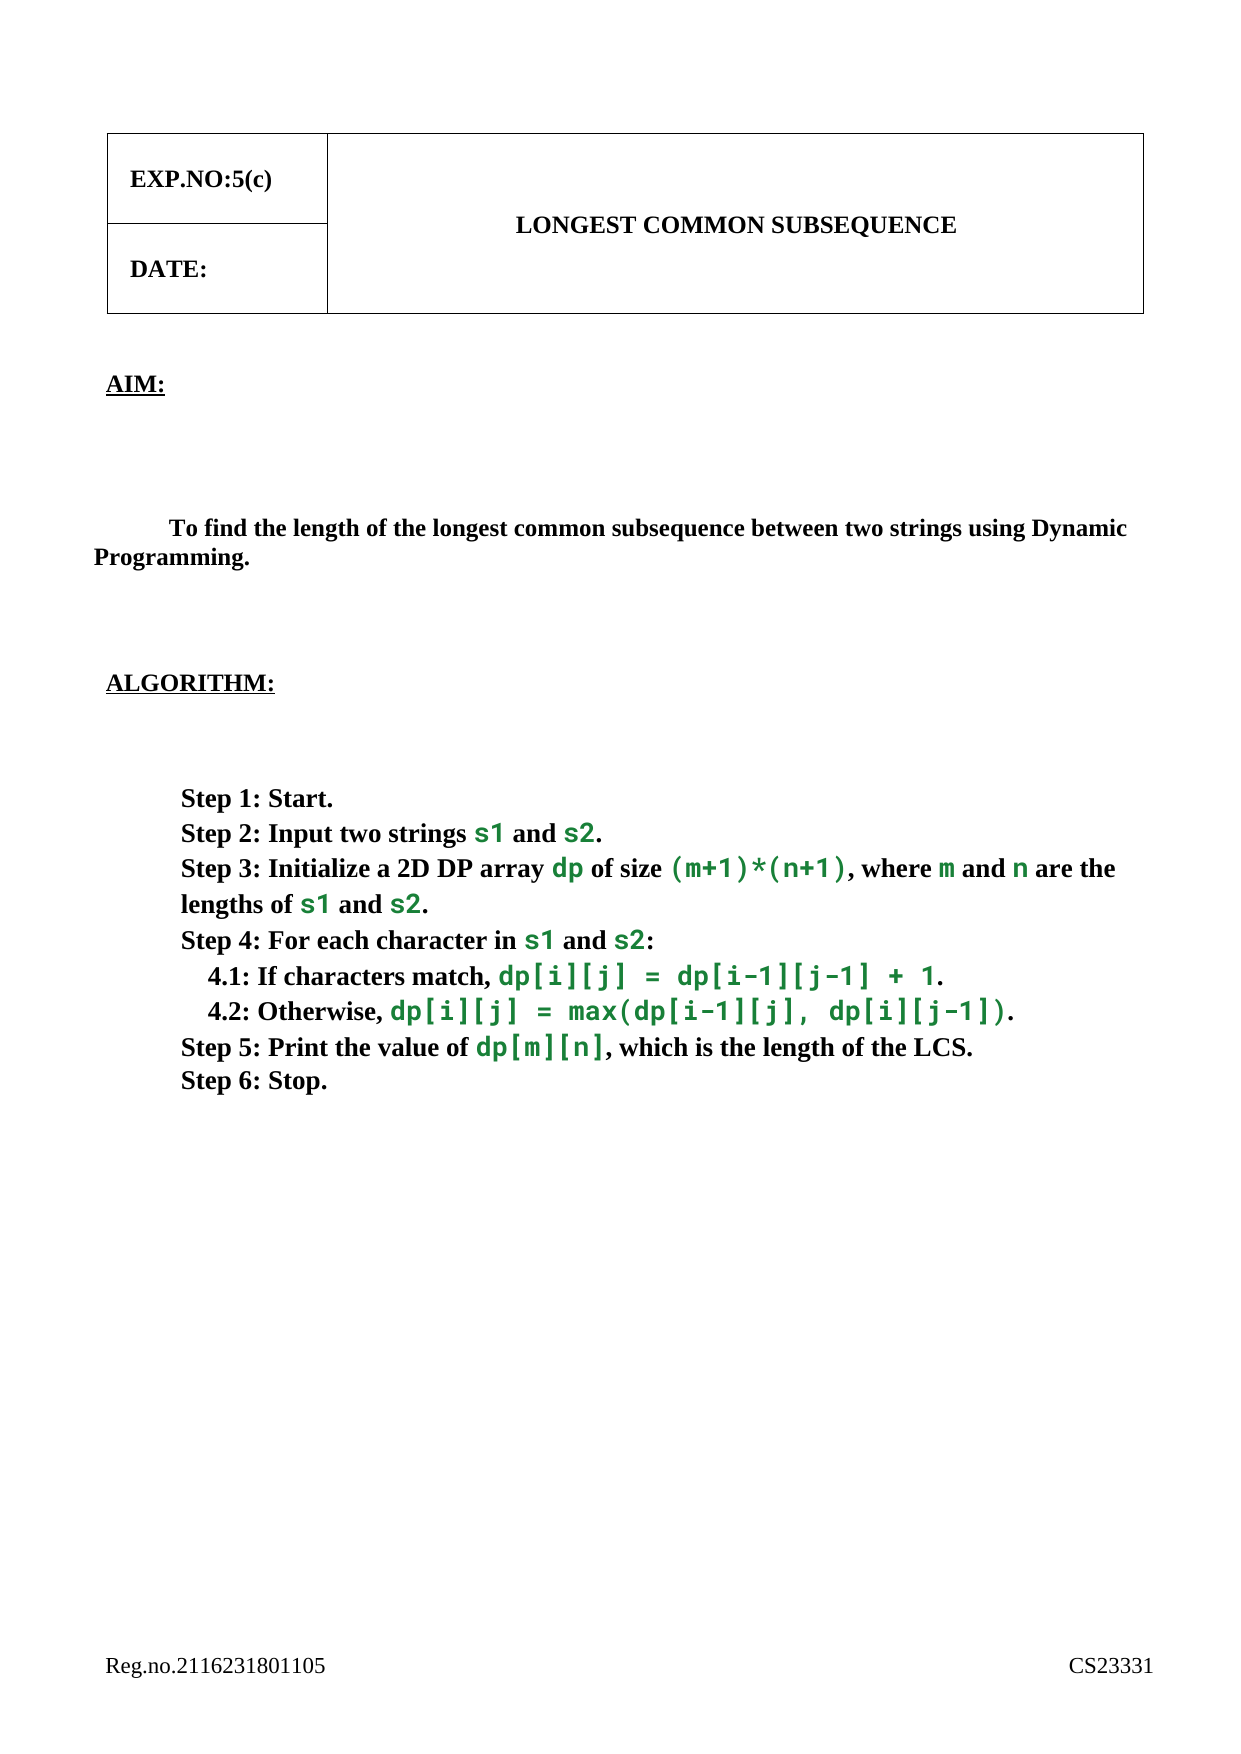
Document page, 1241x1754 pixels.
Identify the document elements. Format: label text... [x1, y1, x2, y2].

text Step 1: Start. [181, 783, 1155, 814]
text Step 6: Stop. [181, 1064, 1155, 1095]
text 4.2: Otherwise, dp[i][j] = max(dp[i-1][j], dp[i][j-1]). [181, 992, 1155, 1028]
text Step 4: For each character in s1 and s2: [181, 921, 1155, 957]
text To find the length of the longest common subsequence between two strings using Dynamic Programming. [94, 513, 1155, 571]
table_header EXP.NO:5(c) [108, 134, 327, 223]
text Step 3: Initialize a 2D DP array dp of size (m+1)*(n+1), where m and n are the lengths of s1 and s2. [181, 849, 1155, 921]
table_cell DATE: [108, 224, 327, 313]
text ALGORITHM: [106, 668, 1155, 696]
text Step 2: Input two strings s1 and s2. [181, 814, 1155, 849]
text 4.1: If characters match, dp[i][j] = dp[i-1][j-1] + 1. [181, 957, 1155, 992]
text AIM: [106, 369, 1155, 398]
table_header LONGEST COMMON SUBSEQUENCE [328, 134, 1143, 313]
text Step 5: Print the value of dp[m][n], which is the length of the LCS. [181, 1028, 1155, 1064]
